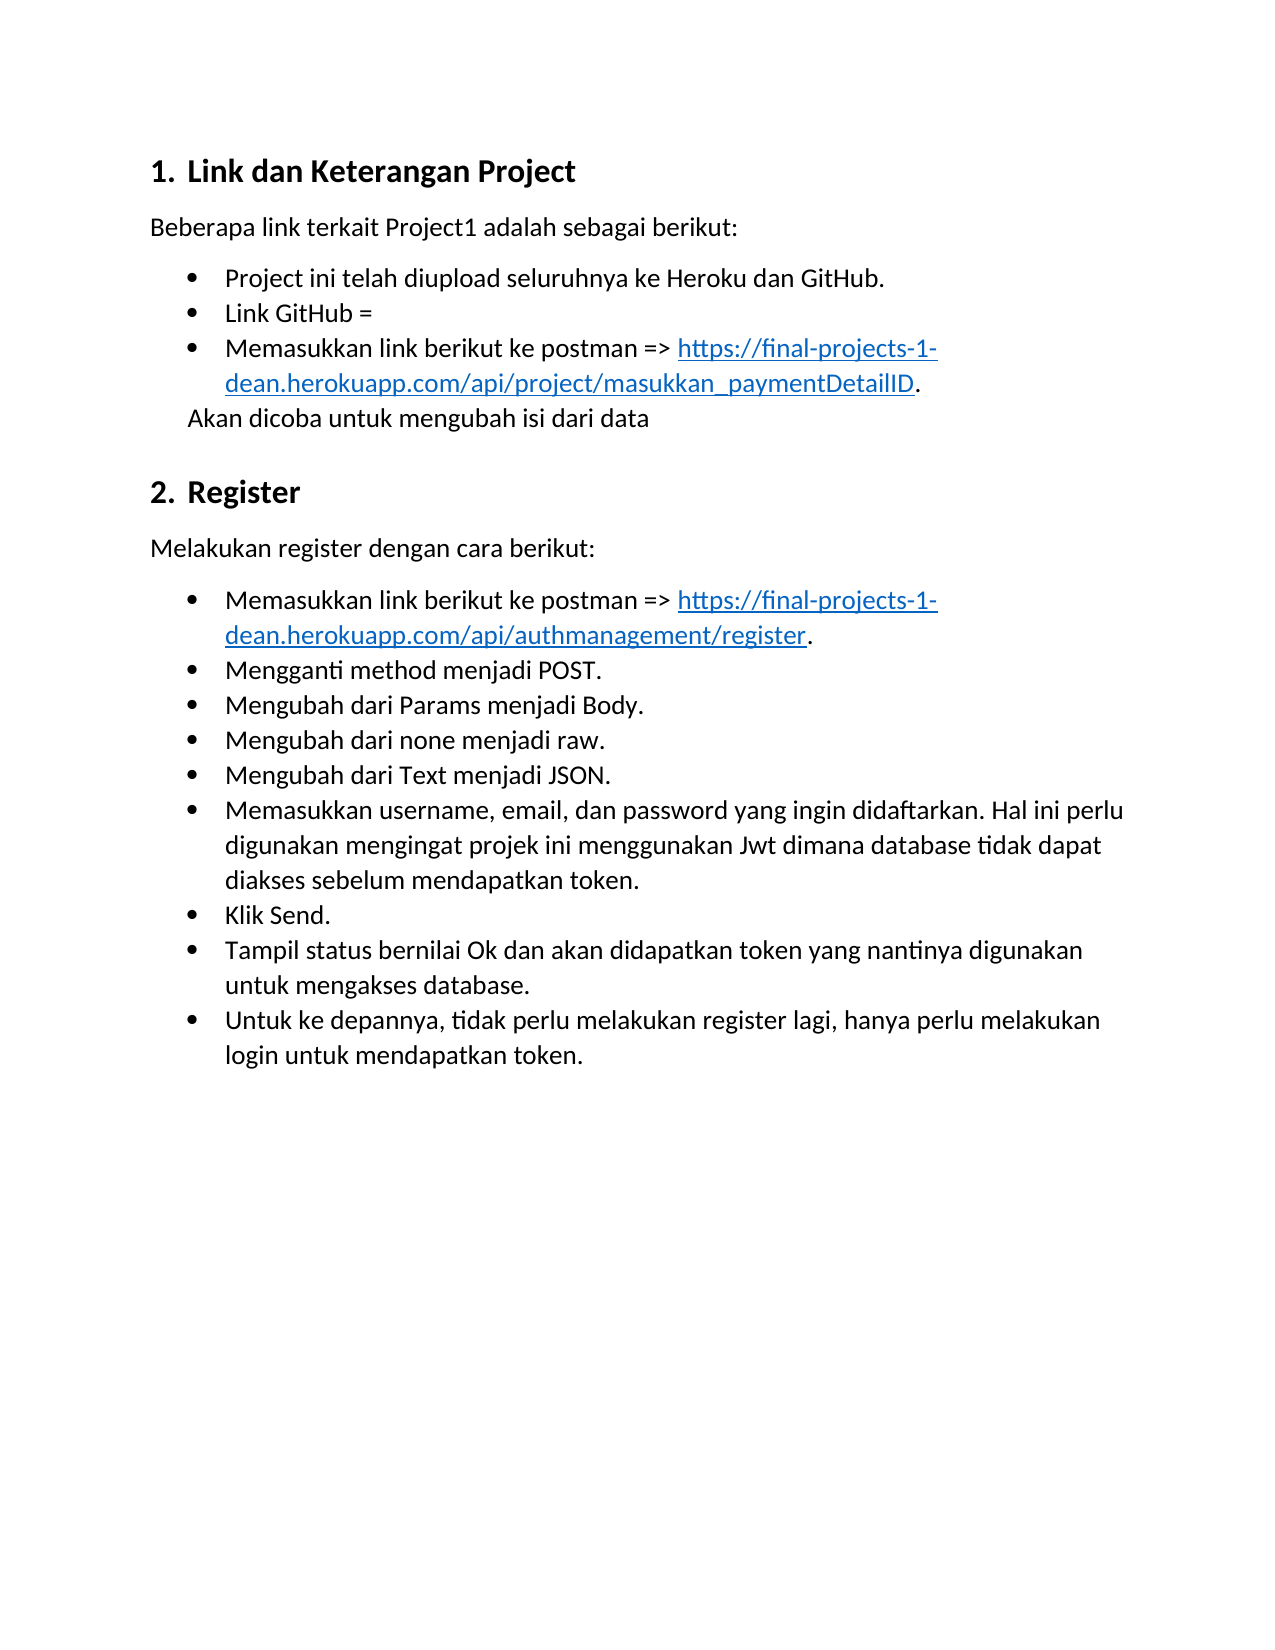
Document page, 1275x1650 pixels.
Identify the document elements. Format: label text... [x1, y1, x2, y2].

list Tampil status bernilai Ok dan akan didapatkan token yang nantinya digunakan untuk mengakses database. [187, 933, 1125, 1001]
list Register [150, 471, 1125, 512]
text Melakukan register dengan cara berikut: [150, 531, 1125, 564]
list Mengubah dari Text menjadi JSON. [187, 758, 1125, 791]
text Beberapa link terkait Project1 adalah sebagai berikut: [150, 210, 1125, 243]
list Memasukkan link berikut ke postman => https://final-projects-1-dean.herokuapp.com/api/project/masukkan_paymentDetailID. [187, 331, 1125, 399]
list Project ini telah diupload seluruhnya ke Heroku dan GitHub. [187, 261, 1125, 294]
list Mengubah dari Params menjadi Body. [187, 688, 1125, 721]
list Mengubah dari none menjadi raw. [187, 723, 1125, 756]
list Memasukkan link berikut ke postman => https://final-projects-1-dean.herokuapp.com/api/authmanagement/register. [187, 583, 1125, 651]
list Mengganti method menjadi POST. [187, 653, 1125, 686]
list Klik Send. [187, 898, 1125, 931]
list Link GitHub = [187, 296, 1125, 329]
list Untuk ke depannya, tidak perlu melakukan register lagi, hanya perlu melakukan login untuk mendapatkan token. [187, 1003, 1125, 1071]
list Link dan Keterangan Project [150, 150, 1125, 191]
list Memasukkan username, email, dan password yang ingin didaftarkan. Hal ini perlu digunakan mengingat projek ini menggunakan Jwt dimana database tidak dapat diakses sebelum mendapatkan token. [187, 793, 1125, 896]
list Akan dicoba untuk mengubah isi dari data [187, 401, 1125, 434]
